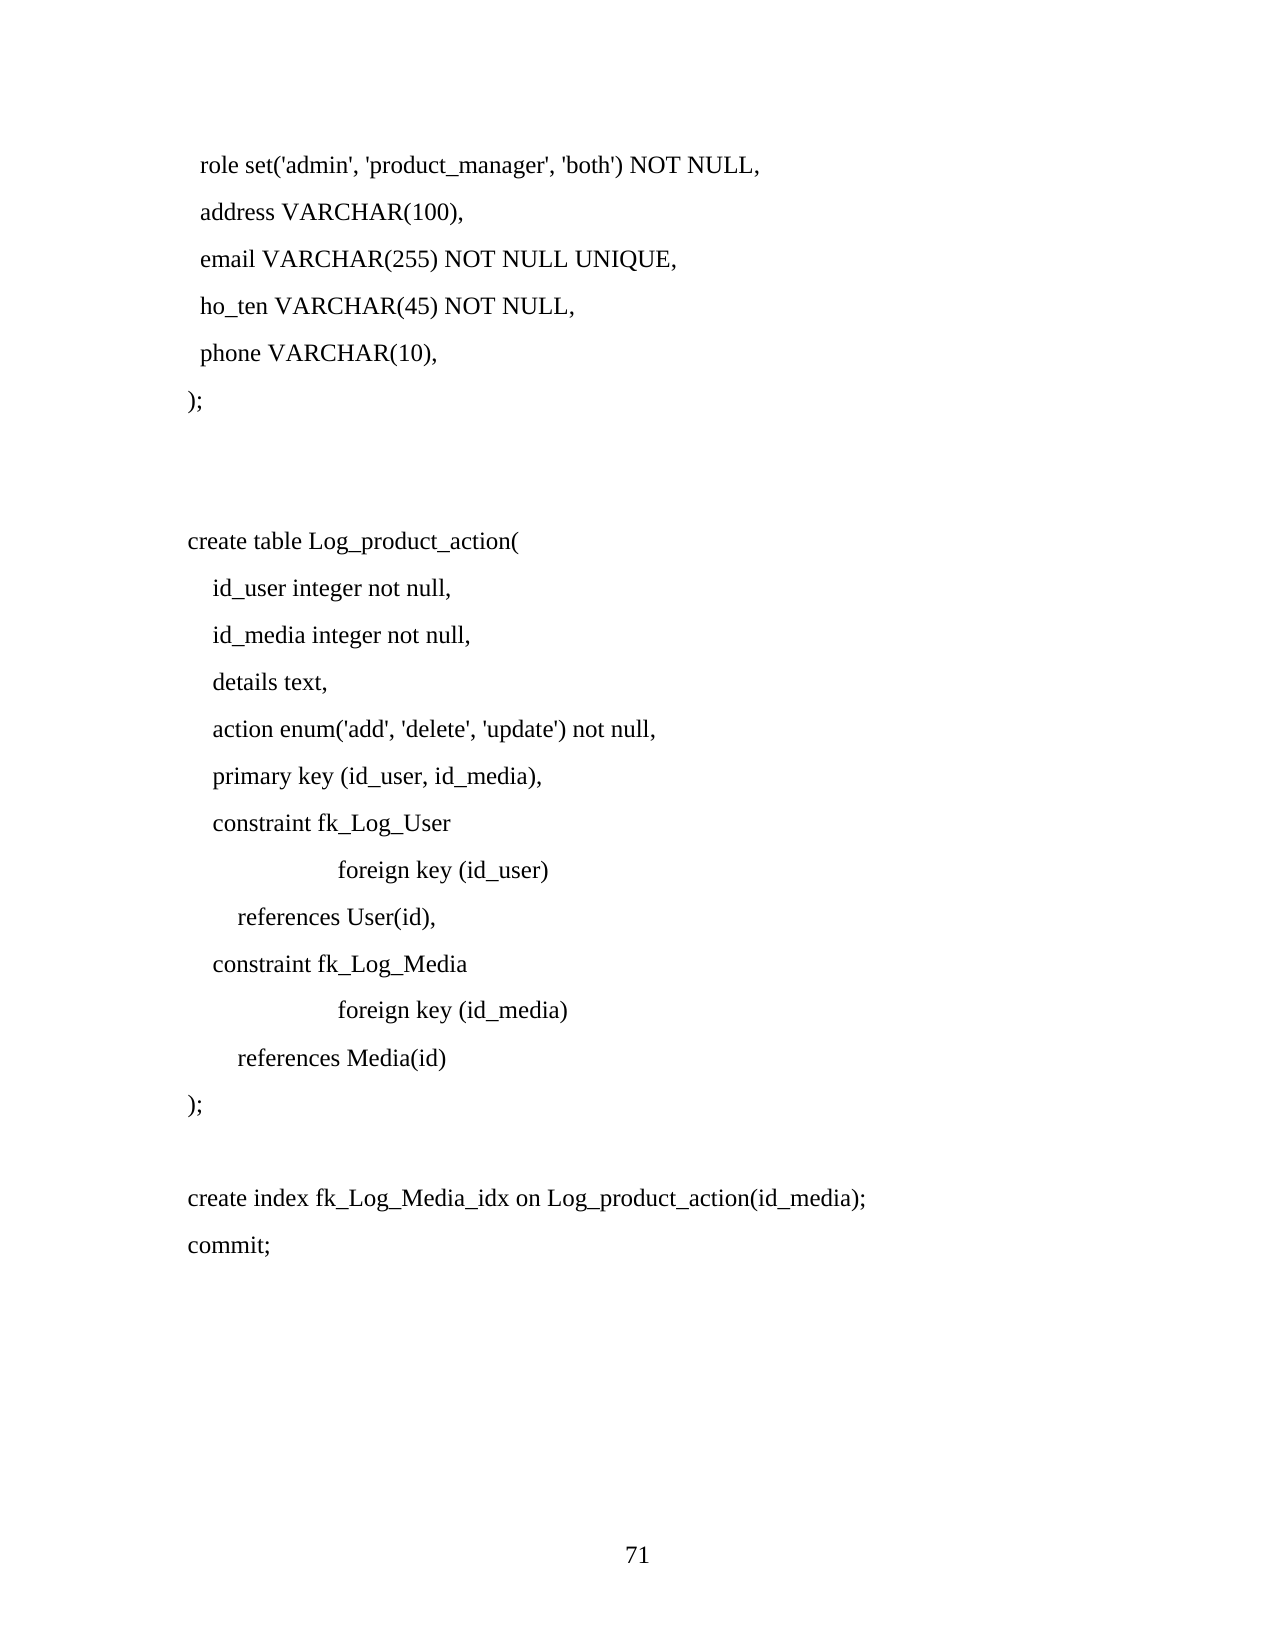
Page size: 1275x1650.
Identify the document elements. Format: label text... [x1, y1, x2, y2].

text details text, [187, 667, 1087, 696]
text references Media(id) [187, 1043, 1087, 1071]
text commit; [187, 1231, 1087, 1259]
text address VARCHAR(100), [187, 197, 1087, 226]
text email VARCHAR(255) NOT NULL UNIQUE, [187, 244, 1087, 273]
text foreign key (id_media) [187, 996, 1087, 1024]
text create table Log_product_action( [187, 526, 1087, 554]
text id_media integer not null, [187, 620, 1087, 648]
text primary key (id_user, id_media), [187, 761, 1087, 789]
text create index fk_Log_Media_idx on Log_product_action(id_media); [187, 1183, 1087, 1212]
text id_user integer not null, [187, 573, 1087, 602]
text references User(id), [187, 902, 1087, 930]
text phone VARCHAR(10), [187, 338, 1087, 367]
text foreign key (id_user) [187, 855, 1087, 883]
text ); [187, 1089, 1087, 1118]
text role set('admin', 'product_manager', 'both') NOT NULL, [187, 150, 1087, 179]
text ho_ten VARCHAR(45) NOT NULL, [187, 291, 1087, 320]
text action enum('add', 'delete', 'update') not null, [187, 714, 1087, 742]
text constraint fk_Log_User [187, 808, 1087, 836]
text ); [187, 385, 1087, 414]
text constraint fk_Log_Media [187, 949, 1087, 977]
